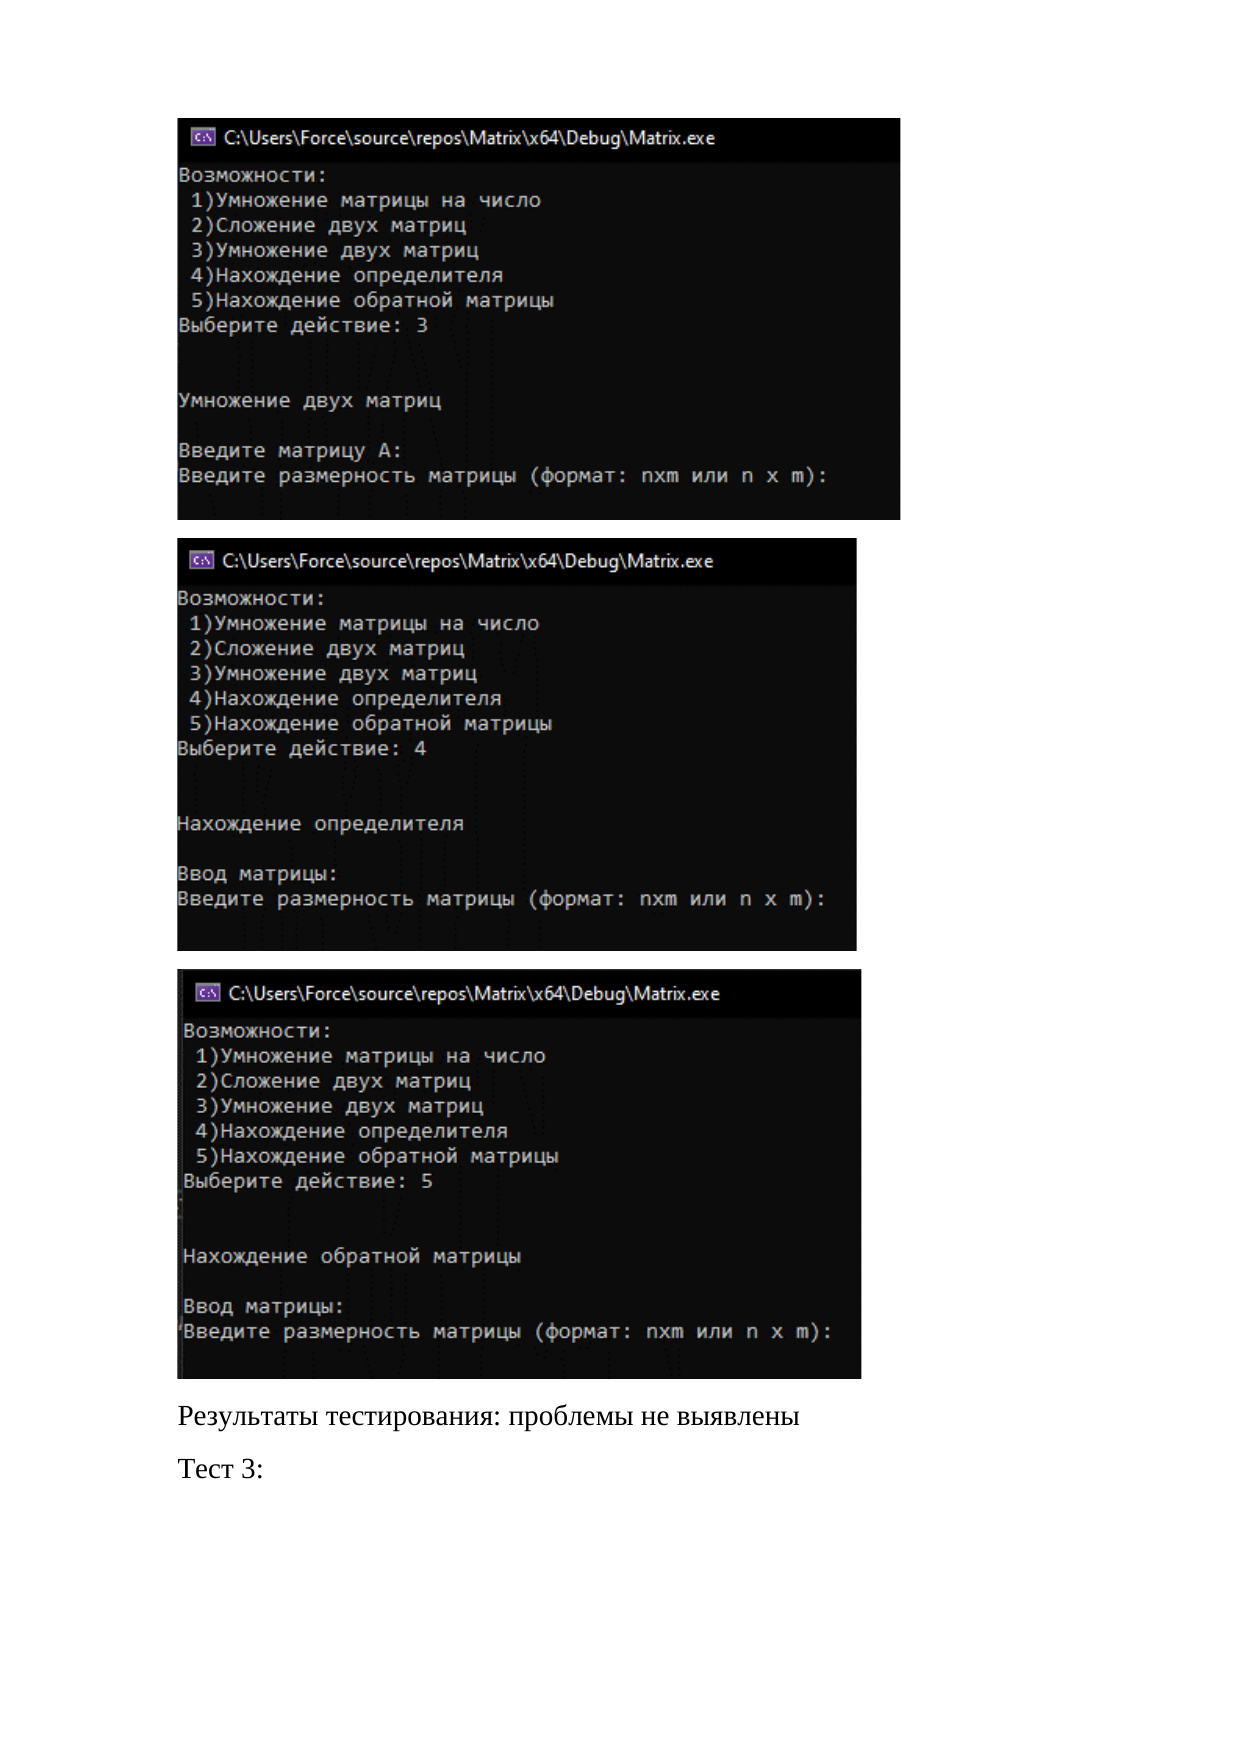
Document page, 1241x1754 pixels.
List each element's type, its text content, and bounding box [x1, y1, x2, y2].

text Тест 3: [177, 1451, 1152, 1484]
text Результаты тестирования: проблемы не выявлены [177, 1398, 1152, 1431]
picture [177, 538, 857, 951]
picture [177, 969, 862, 1379]
picture [177, 118, 901, 520]
